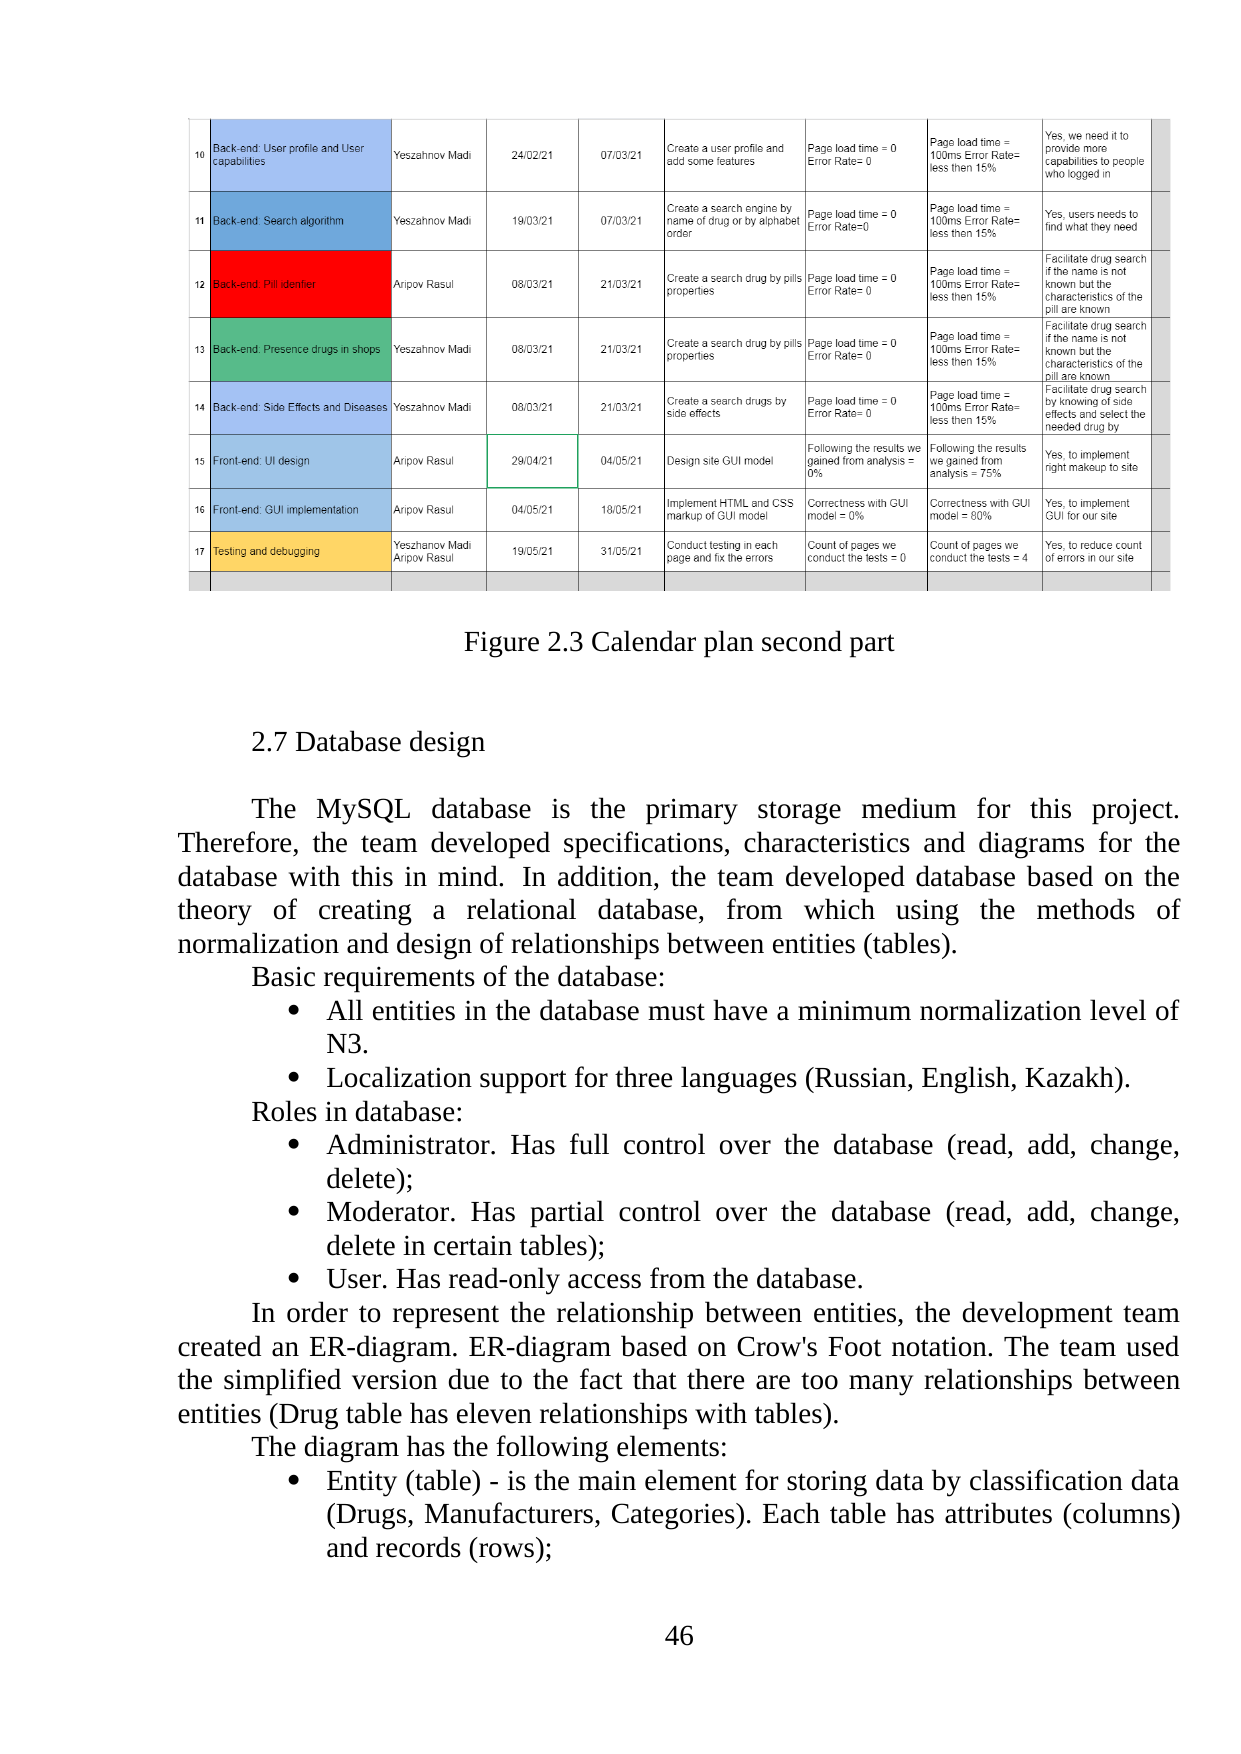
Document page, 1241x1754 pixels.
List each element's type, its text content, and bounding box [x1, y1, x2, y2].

picture [188, 118, 1171, 591]
text In order to represent the relationship between entities, the development team created an ER-diagram. ER-diagram based on Crow's Foot notation. The team used the simplified version due to the fact that there are too many relationships between entities (Drug table has eleven relationships with tables). [177, 1295, 1181, 1429]
text The MySQL database is the primary storage medium for this project. Therefore, the team developed specifications, characteristics and diagrams for the database with this in mind. In addition, the team developed database based on the theory of creating a relational database, from which using the methods of normalization and design of relationships between entities (tables). [177, 792, 1181, 959]
text 2.7 Database design [177, 724, 1181, 758]
list Moderator. Has partial control over the database (read, add, change, delete in certain tables); [288, 1194, 1181, 1262]
list Administrator. Has full control over the database (read, add, change, delete); [288, 1127, 1181, 1194]
list User. Has read-only access from the database. [288, 1262, 1181, 1295]
text Basic requirements of the database: [177, 959, 1181, 993]
text Figure 2.3 Calendar plan second part [177, 624, 1181, 657]
text The diagram has the following elements: [177, 1429, 1181, 1463]
list All entities in the database must have a minimum normalization level of N3. [288, 993, 1181, 1060]
text Roles in database: [177, 1094, 1181, 1127]
list Localization support for three languages (Russian, English, Kazakh). [288, 1060, 1181, 1094]
list Entity (table) - is the main element for storing data by classification data (Drugs, Manufacturers, Categories). Each table has attributes (columns) and records (rows); [288, 1463, 1181, 1564]
